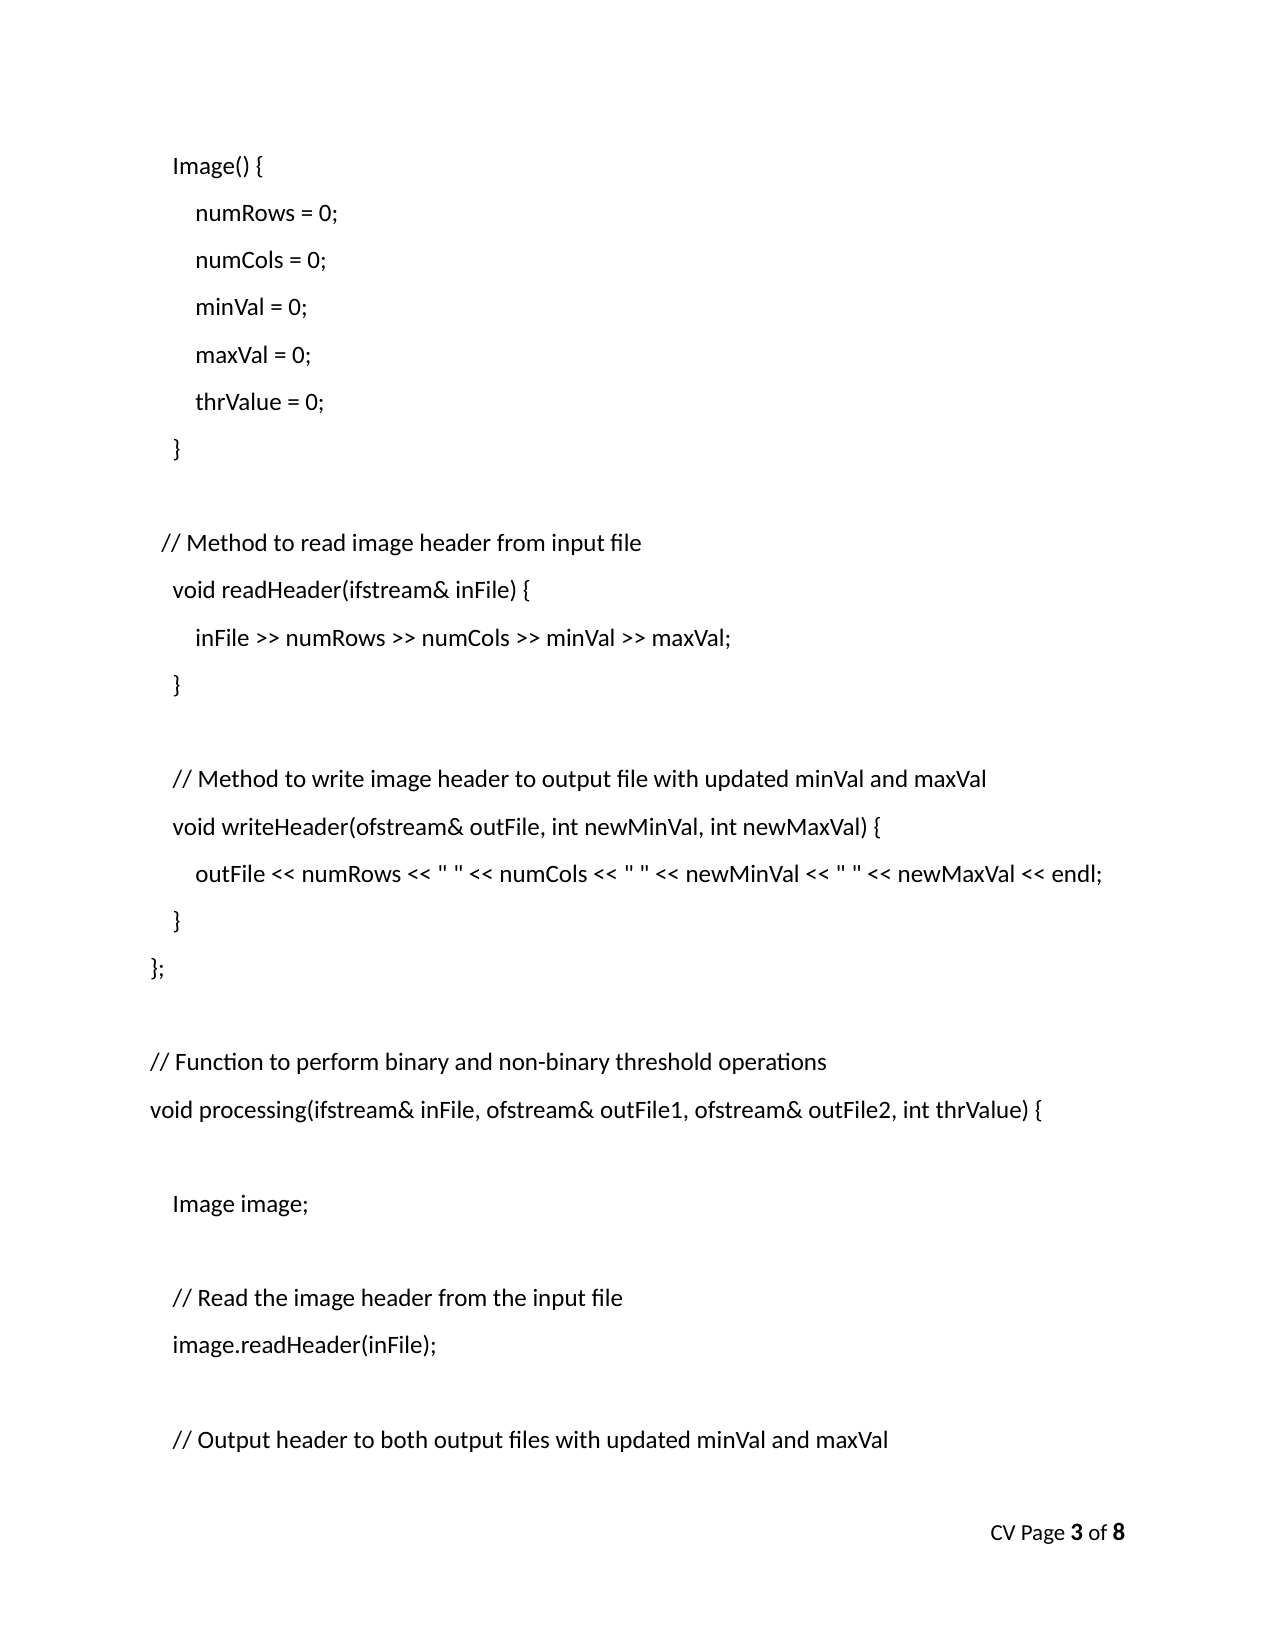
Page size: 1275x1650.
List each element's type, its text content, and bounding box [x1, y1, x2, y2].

text maxVal = 0; [150, 339, 1125, 369]
text // Output header to both output files with updated minVal and maxVal [150, 1424, 1125, 1454]
text thrValue = 0; [150, 386, 1125, 416]
text } [150, 669, 1125, 699]
text // Method to read image header from input file [150, 527, 1125, 558]
text // Function to perform binary and non-binary threshold operations [150, 1047, 1125, 1077]
text void readHeader(ifstream& inFile) { [150, 575, 1125, 605]
text image.readHeader(inFile); [150, 1330, 1125, 1360]
text numRows = 0; [150, 197, 1125, 228]
text } [150, 433, 1125, 464]
text }; [150, 952, 1125, 983]
text // Method to write image header to output file with updated minVal and maxVal [150, 763, 1125, 794]
text minVal = 0; [150, 292, 1125, 322]
text } [150, 905, 1125, 936]
text inFile >> numRows >> numCols >> minVal >> maxVal; [150, 622, 1125, 652]
text // Read the image header from the input file [150, 1282, 1125, 1313]
text void processing(ifstream& inFile, ofstream& outFile1, ofstream& outFile2, int thrValue) { [150, 1094, 1125, 1124]
text outFile << numRows << " " << numCols << " " << newMinVal << " " << newMaxVal << endl; [150, 858, 1125, 888]
text void writeHeader(ofstream& outFile, int newMinVal, int newMaxVal) { [150, 811, 1125, 841]
text Image image; [150, 1188, 1125, 1219]
text numCols = 0; [150, 244, 1125, 275]
text Image() { [150, 150, 1125, 181]
